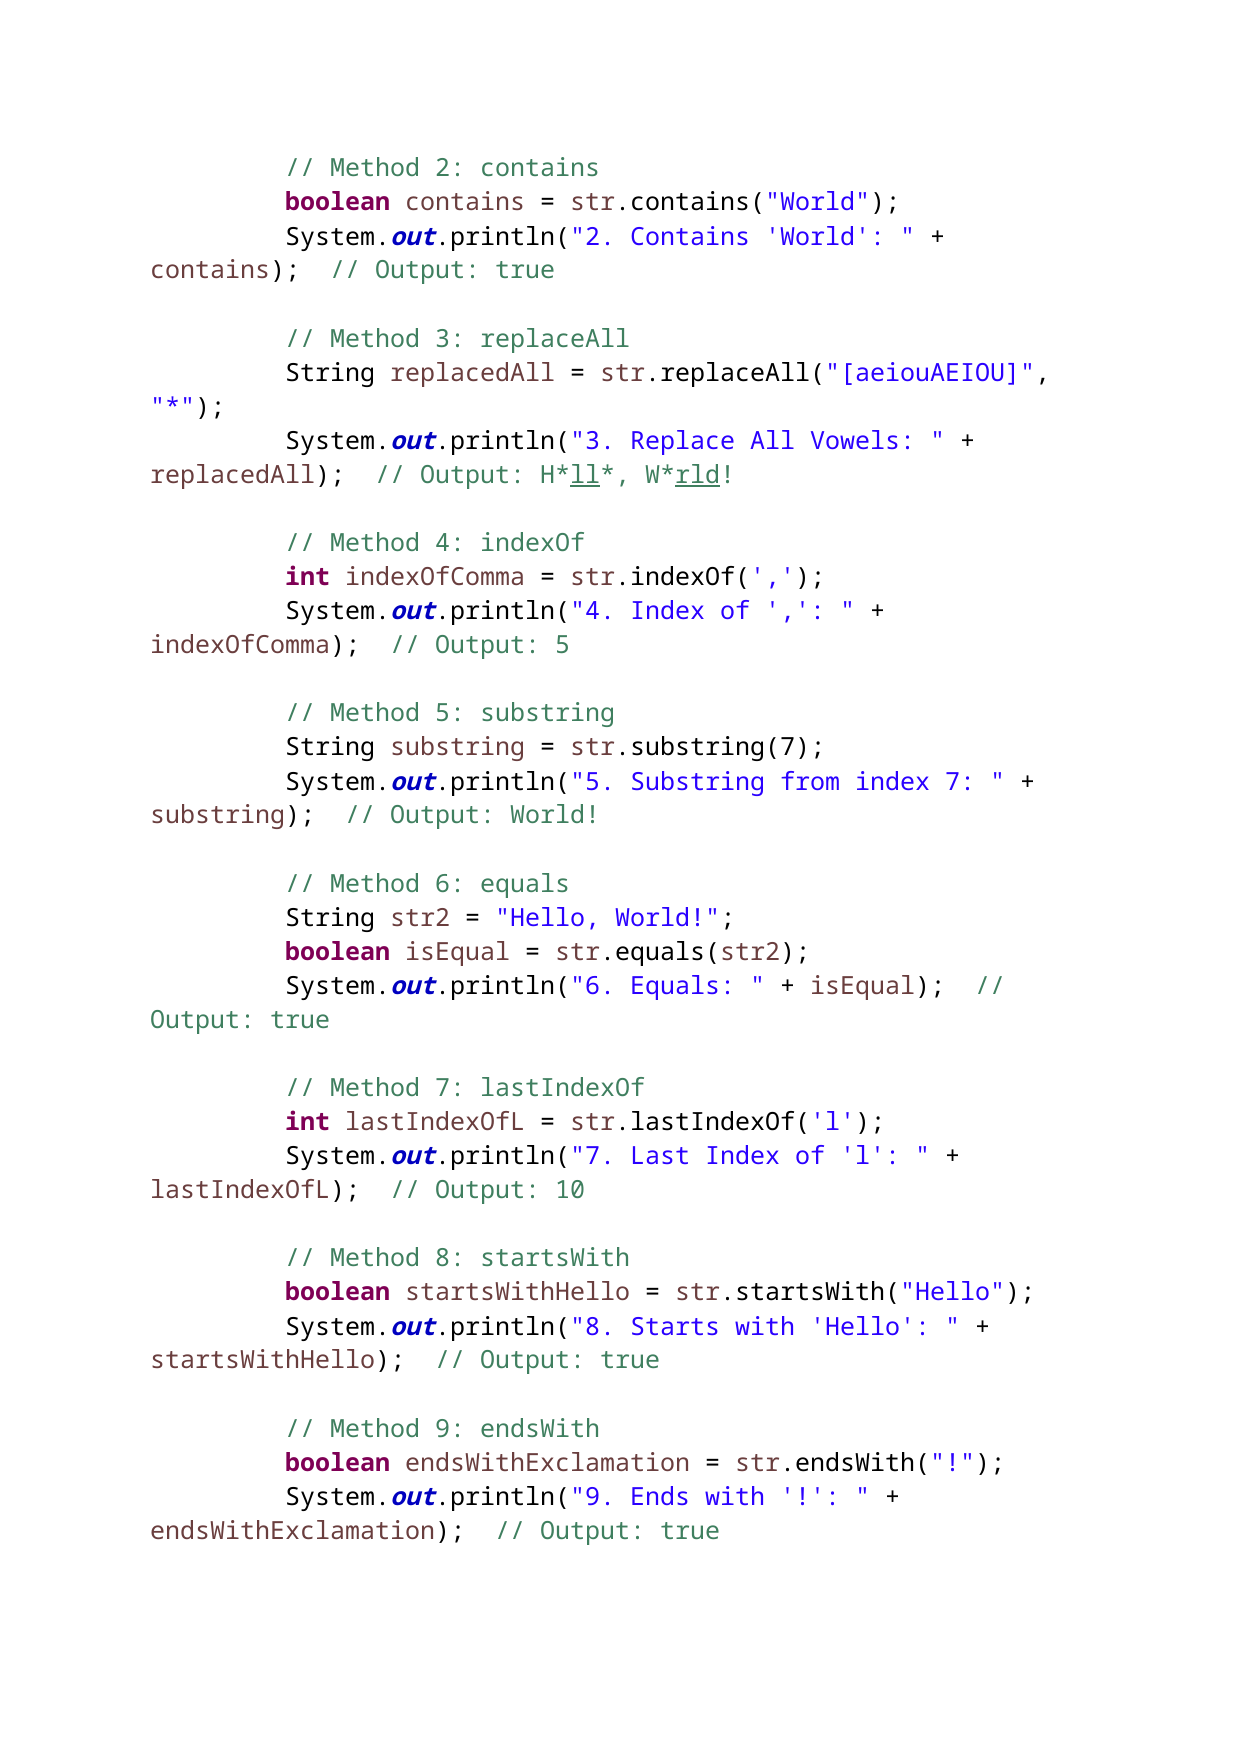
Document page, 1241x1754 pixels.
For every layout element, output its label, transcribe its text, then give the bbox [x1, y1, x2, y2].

text System.out.println("4. Index of ',': " + indexOfComma); // Output: 5 [150, 593, 1090, 661]
text System.out.println("9. Ends with '!': " + endsWithExclamation); // Output: true [150, 1478, 1090, 1547]
text // Method 8: startsWith [150, 1240, 1090, 1274]
text String str2 = "Hello, World!"; [150, 899, 1090, 933]
text // Method 5: substring [150, 695, 1090, 729]
text // Method 4: indexOf [150, 525, 1090, 559]
text String substring = str.substring(7); [150, 729, 1090, 763]
text System.out.println("3. Replace All Vowels: " + replacedAll); // Output: H*ll*, W*rld! [150, 422, 1090, 491]
text // Method 9: endsWith [150, 1410, 1090, 1444]
text // Method 3: replaceAll [150, 320, 1090, 354]
text boolean isEqual = str.equals(str2); [150, 933, 1090, 967]
text System.out.println("5. Substring from index 7: " + substring); // Output: World! [150, 763, 1090, 831]
text int indexOfComma = str.indexOf(','); [150, 559, 1090, 593]
text System.out.println("6. Equals: " + isEqual); // Output: true [150, 967, 1090, 1036]
text int lastIndexOfL = str.lastIndexOf('l'); [150, 1104, 1090, 1138]
text // Method 7: lastIndexOf [150, 1070, 1090, 1104]
text // Method 6: equals [150, 865, 1090, 899]
text System.out.println("7. Last Index of 'l': " + lastIndexOfL); // Output: 10 [150, 1138, 1090, 1206]
text boolean startsWithHello = str.startsWith("Hello"); [150, 1274, 1090, 1308]
text boolean endsWithExclamation = str.endsWith("!"); [150, 1444, 1090, 1478]
text System.out.println("2. Contains 'World': " + contains); // Output: true [150, 218, 1090, 286]
text boolean contains = str.contains("World"); [150, 184, 1090, 218]
text String replacedAll = str.replaceAll("[aeiouAEIOU]", "*"); [150, 354, 1090, 422]
text System.out.println("8. Starts with 'Hello': " + startsWithHello); // Output: true [150, 1308, 1090, 1376]
text // Method 2: contains [150, 150, 1090, 184]
